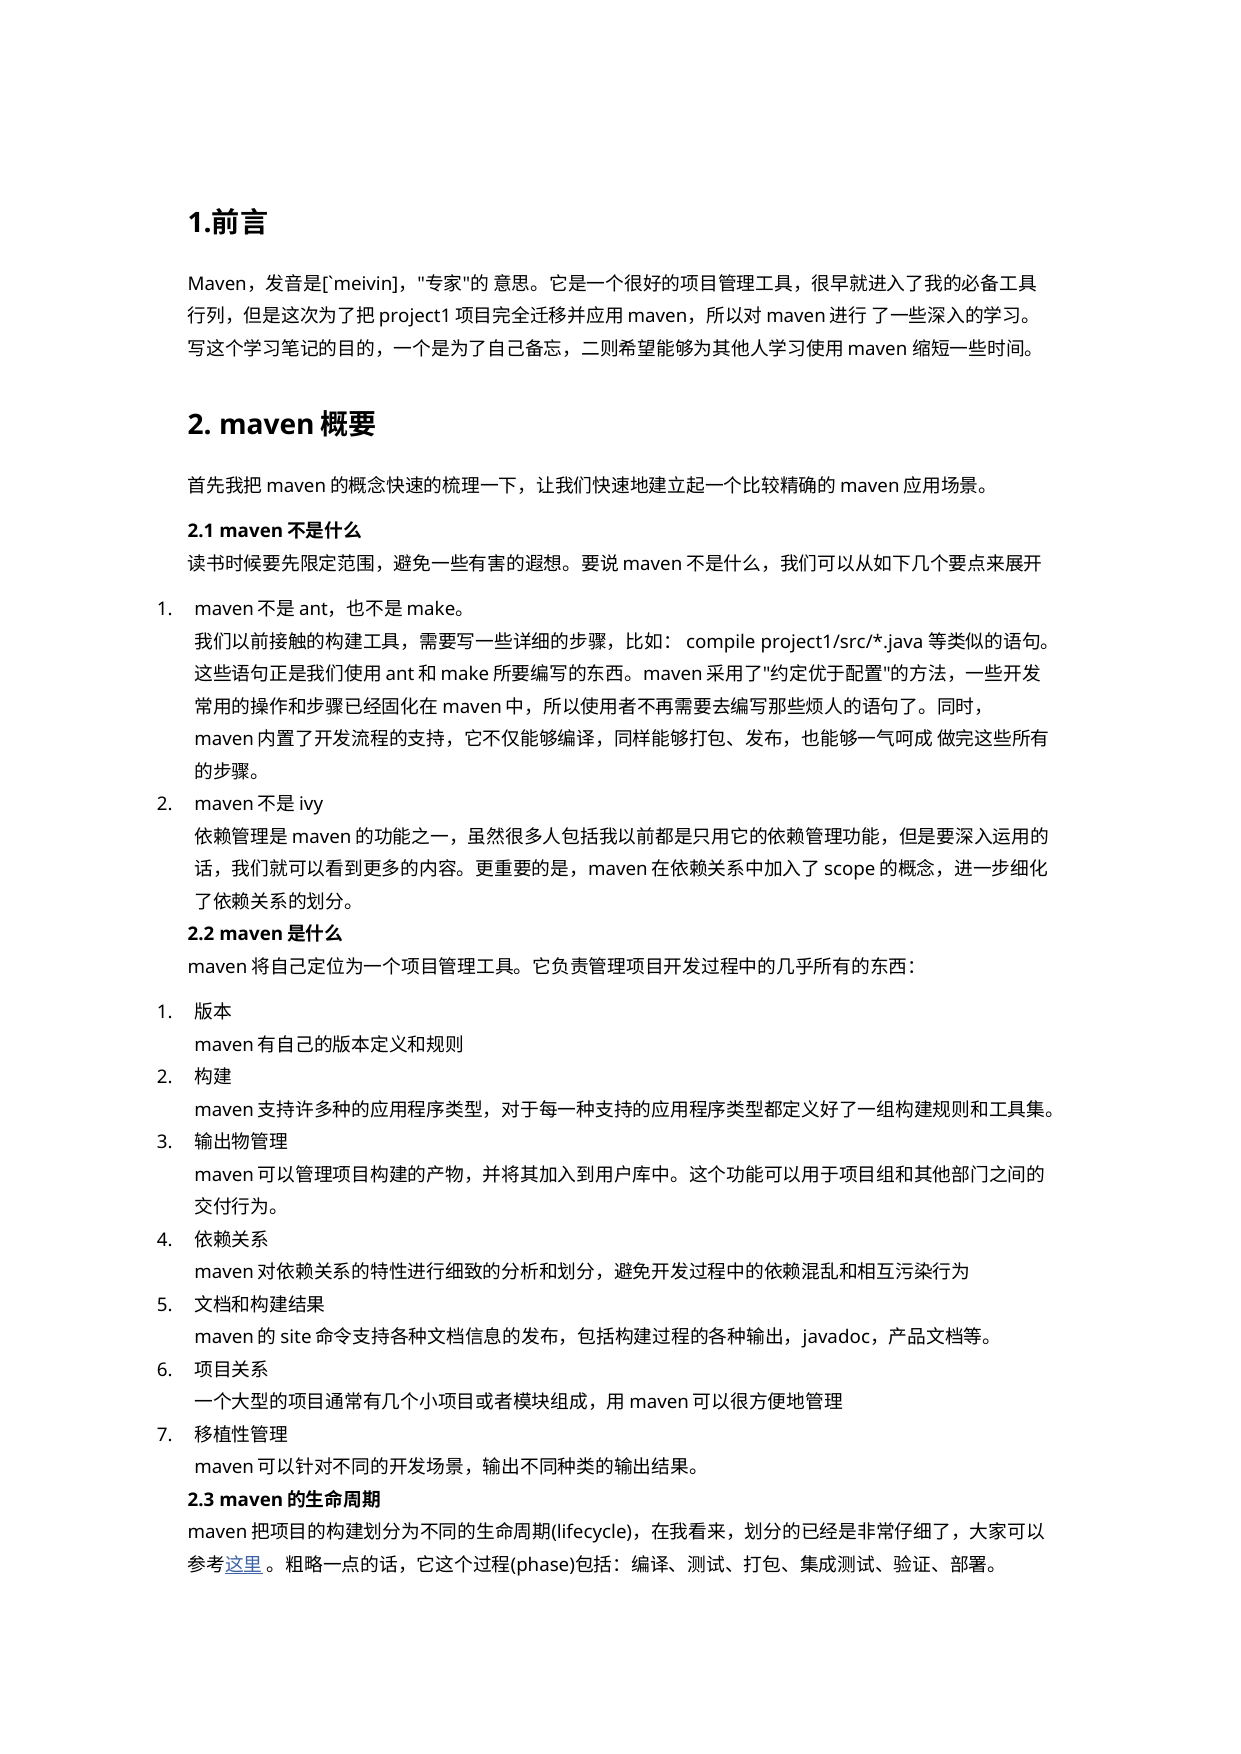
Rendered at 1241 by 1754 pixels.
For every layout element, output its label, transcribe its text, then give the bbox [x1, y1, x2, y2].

list 依赖关系 maven对依赖关系的特性进行细致的分析和划分，避免开发过程中的依赖混乱和相互污染行为 [157, 1222, 1053, 1287]
list 构建 maven支持许多种的应用程序类型，对于每一种支持的应用程序类型都定义好了一组构建规则和工具集。 [157, 1059, 1053, 1124]
text 2.3 maven的生命周期 [187, 1482, 1053, 1514]
list 版本 maven有自己的版本定义和规则 [157, 994, 1053, 1059]
list 输出物管理 maven可以管理项目构建的产物，并将其加入到用户库中。这个功能可以用于项目组和其他部门之间的交付行为。 [157, 1124, 1053, 1222]
text Maven，发音是[`meivin]，"专家"的 意思。它是一个很好的项目管理工具，很早就进入了我的必备工具行列，但是这次为了把project1项目完全迁移并应用maven，所以对maven进行 了一些深入的学习。写这个学习笔记的目的，一个是为了自己备忘，二则希望能够为其他人学习使用maven 缩短一些时间。 [187, 266, 1053, 363]
text maven将自己定位为一个项目管理工具。它负责管理项目开发过程中的几乎所有的东西： [187, 949, 1053, 981]
text 2.1 maven不是什么 [187, 513, 1053, 546]
text 读书时候要先限定范围，避免一些有害的遐想。要说maven不是什么，我们可以从如下几个要点来展开 [187, 546, 1053, 578]
list 文档和构建结果 maven的site命令支持各种文档信息的发布，包括构建过程的各种输出，javadoc，产品文档等。 [157, 1287, 1053, 1352]
text 2.2 maven是什么 [187, 916, 1053, 949]
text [187, 1514, 1053, 1579]
list maven不是ivy 依赖管理是maven的功能之一，虽然很多人包括我以前都是只用它的依赖管理功能，但是要深入运用的话，我们就可以看到更多的内容。更重要的是，maven在依赖关系中加入了scope的概念，进一步细化了依赖关系的划分。 [157, 786, 1053, 916]
text 首先我把maven的概念快速的梳理一下，让我们快速地建立起一个比较精确的maven应用场景。 [187, 468, 1053, 500]
list 项目关系 一个大型的项目通常有几个小项目或者模块组成，用maven可以很方便地管理 [157, 1352, 1053, 1417]
list maven不是ant，也不是make。 我们以前接触的构建工具，需要写一些详细的步骤，比如： compile project1/src/*.java 等类似的语句。这些语句正是我们使用ant和make所要编写的东西。maven采用了"约定优于配置"的方法，一些开发常用的操作和步骤已经固化在 maven中，所以使用者不再需要去编写那些烦人的语句了。同时，maven内置了开发流程的支持，它不仅能够编译，同样能够打包、发布，也能够一气呵成 做完这些所有的步骤。 [157, 591, 1053, 786]
text 2. maven概要 [187, 389, 1053, 454]
text 1.前言 [187, 188, 1053, 253]
list 移植性管理 maven可以针对不同的开发场景，输出不同种类的输出结果。 [157, 1417, 1053, 1482]
